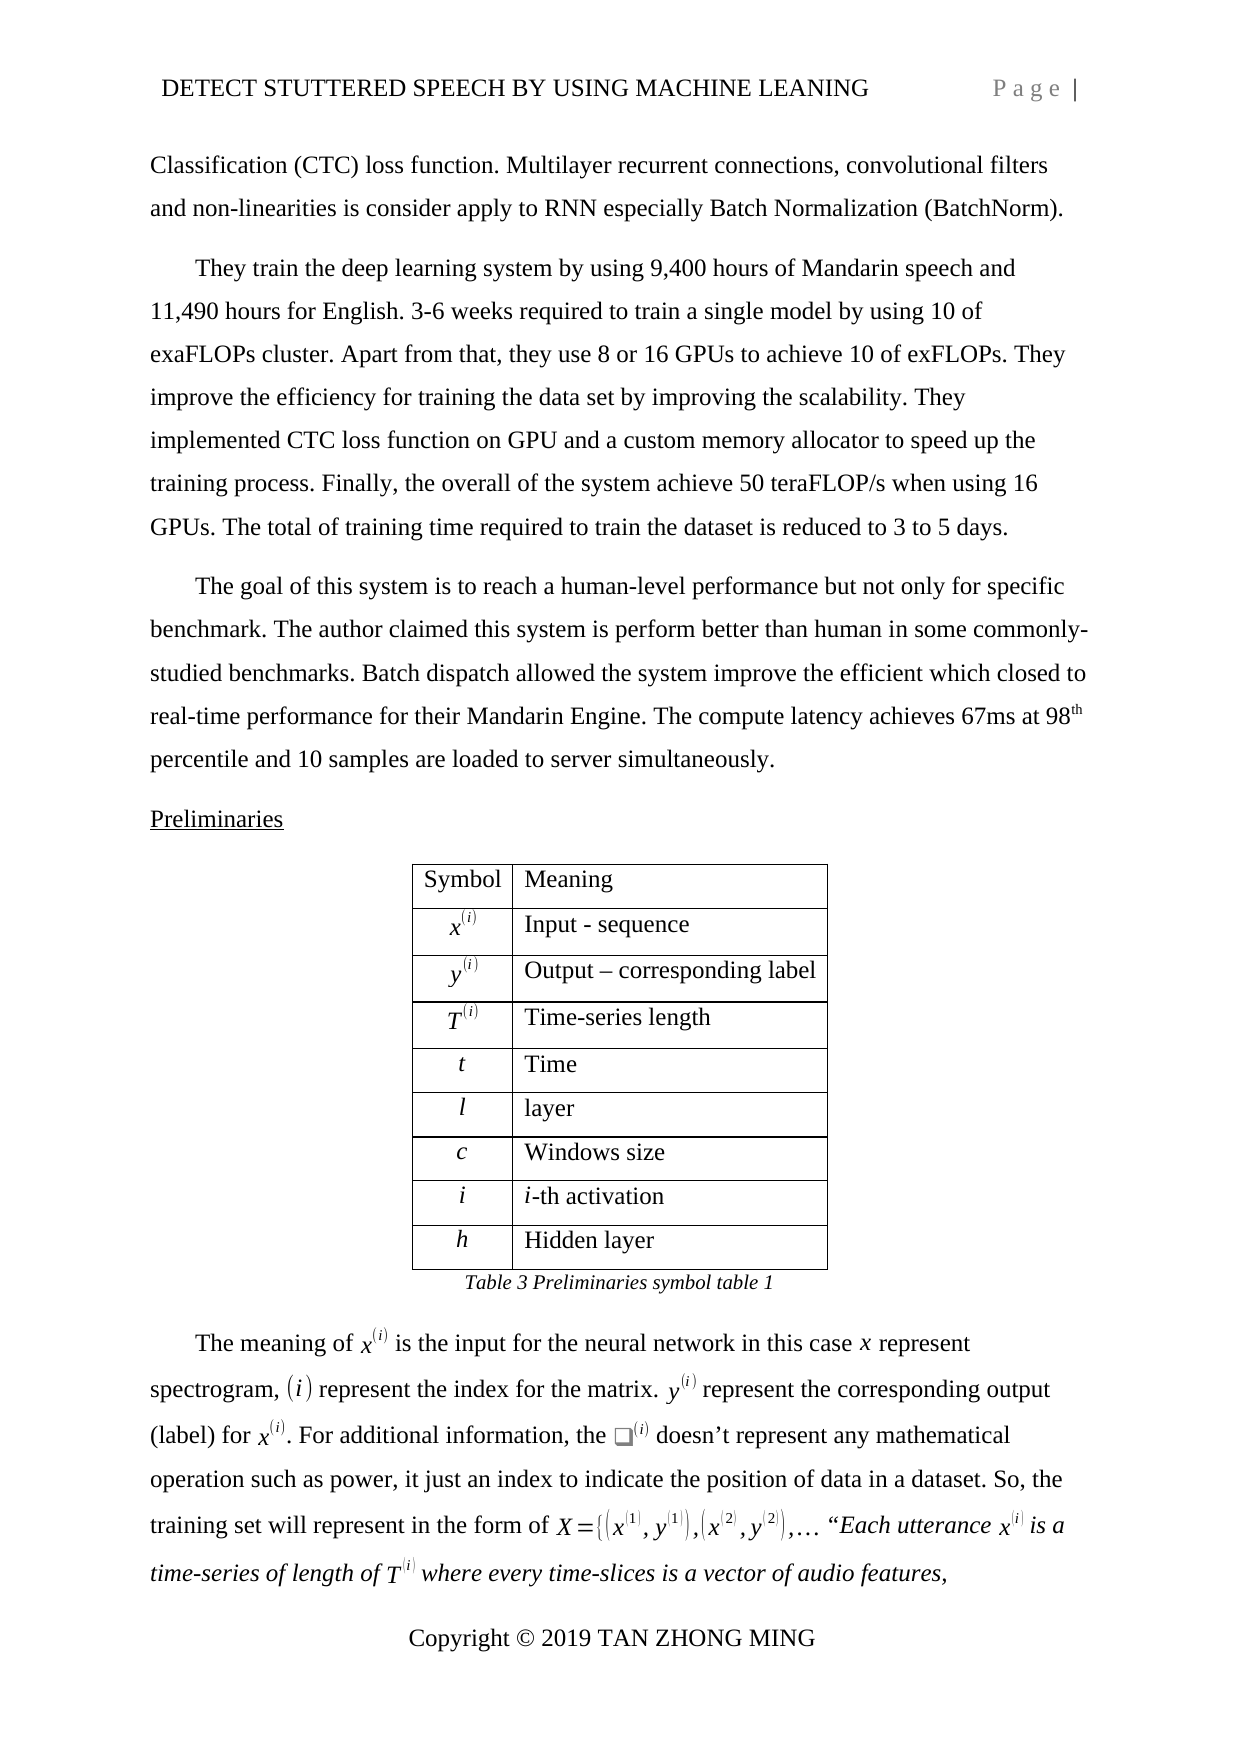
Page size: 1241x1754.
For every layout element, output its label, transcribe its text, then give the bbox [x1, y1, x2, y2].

text Preliminaries [150, 804, 1090, 832]
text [150, 150, 1090, 222]
table_cell Input - sequence [513, 909, 827, 954]
text The goal of this system is to reach a human-level performance but not only for specific benchmark. The author claimed this system is perform better than human in some commonly-studied benchmarks. Batch dispatch allowed the system improve the efficient which closed to real-time performance for their Mandarin Engine. The compute latency achieves 67ms at 98th percentile and 10 samples are loaded to server simultaneously. [150, 571, 1090, 773]
table_cell [413, 1138, 512, 1180]
table_cell Windows size [513, 1138, 827, 1180]
text They train the deep learning system by using 9,400 hours of Mandarin speech and 11,490 hours for English. 3-6 weeks required to train a single model by using 10 of exaFLOPs cluster. Apart from that, they use 8 or 16 GPUs to achieve 10 of exFLOPs. They improve the efficiency for training the data set by improving the scalability. They implemented CTC loss function on GPU and a custom memory allocator to speed up the training process. Finally, the overall of the system achieve 50 teraFLOP/s when using 16 GPUs. The total of training time required to train the dataset is reduced to 3 to 5 days. [150, 253, 1090, 540]
table_cell [413, 1049, 512, 1092]
table_cell Time-series length [513, 1003, 827, 1048]
table_cell [413, 1226, 512, 1268]
table_cell [413, 956, 512, 1001]
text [150, 1326, 1090, 1588]
table_cell Time [513, 1049, 827, 1092]
table_cell Hidden layer [513, 1226, 827, 1268]
table_cell [413, 1093, 512, 1136]
table_cell [413, 909, 512, 954]
table_cell layer [513, 1093, 827, 1136]
table_cell [413, 1003, 512, 1048]
table_cell Output – corresponding label [513, 956, 827, 1001]
table_header Symbol [413, 865, 512, 908]
table_cell -th activation [513, 1181, 827, 1224]
table_cell [413, 1181, 512, 1224]
table_header Meaning [513, 865, 827, 908]
